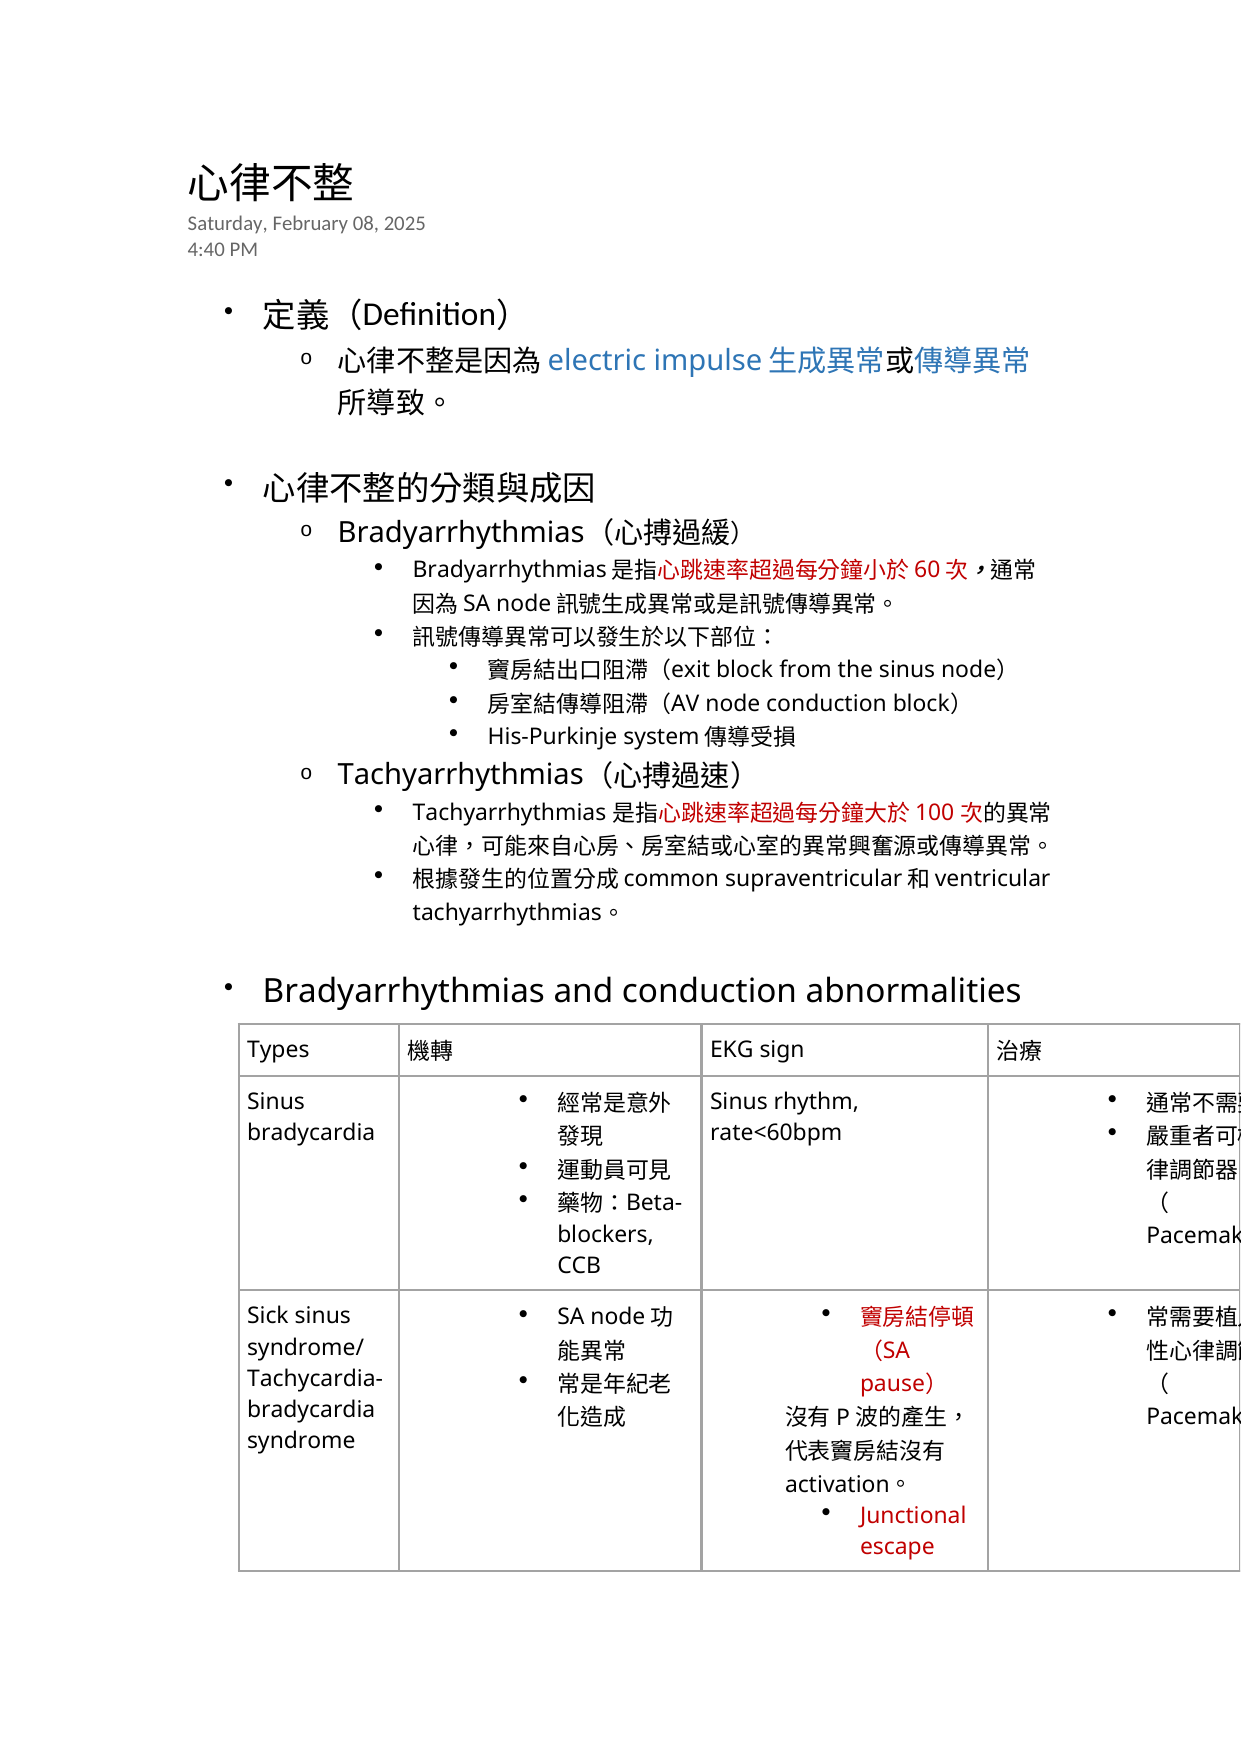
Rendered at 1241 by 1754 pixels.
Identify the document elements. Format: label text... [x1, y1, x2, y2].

list 房室結傳導阻滯（AV node conduction block） [450, 686, 1053, 719]
list His-Purkinje system傳導受損 [450, 719, 1053, 752]
table_header 機轉 [400, 1025, 700, 1074]
list 心律不整是因為electric impulse生成異常或傳導異常所導致。 [300, 337, 1053, 422]
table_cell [400, 1291, 700, 1570]
text 4:40 PM [187, 236, 1053, 261]
table_cell Sinus rhythm, rate<60bpm [703, 1077, 987, 1289]
list 根據發生的位置分成common supraventricular和ventricular tachyarrhythmias。 [375, 861, 1053, 928]
list 定義（Definition） [225, 289, 1053, 337]
list Bradyarrhythmias（心搏過緩） [300, 510, 1053, 552]
table_cell Sinus bradycardia [240, 1077, 398, 1289]
text 心律不整 [187, 150, 1053, 210]
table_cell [240, 1291, 398, 1570]
list Bradyarrhythmias and conduction abnormalities [225, 967, 1053, 1012]
table_header EKG sign [703, 1025, 987, 1074]
table_cell 通常不需要治療 嚴重者可植入心律調節器（Pacemaker） [989, 1077, 1239, 1289]
list 心律不整的分類與成因 [225, 462, 1053, 510]
table_header 治療 [989, 1025, 1239, 1074]
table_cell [703, 1291, 987, 1570]
list 竇房結出口阻滯（exit block from the sinus node） [450, 652, 1053, 686]
text Saturday, February 08, 2025 [187, 210, 1053, 236]
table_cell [989, 1291, 1239, 1570]
table_cell 經常是意外發現 運動員可見 藥物：Beta-blockers, CCB [400, 1077, 700, 1289]
list Bradyarrhythmias是指心跳速率超過每分鐘小於60次，通常因為SA node訊號生成異常或是訊號傳導異常。 [375, 552, 1053, 619]
list Tachyarrhythmias 是指心跳速率超過每分鐘大於100 次的異常心律，可能來自心房、房室結或心室的異常興奮源或傳導異常。 [375, 795, 1053, 861]
list 訊號傳導異常可以發生於以下部位： [375, 619, 1053, 652]
table_header Types [240, 1025, 398, 1074]
list Tachyarrhythmias（心搏過速） [300, 752, 1053, 795]
